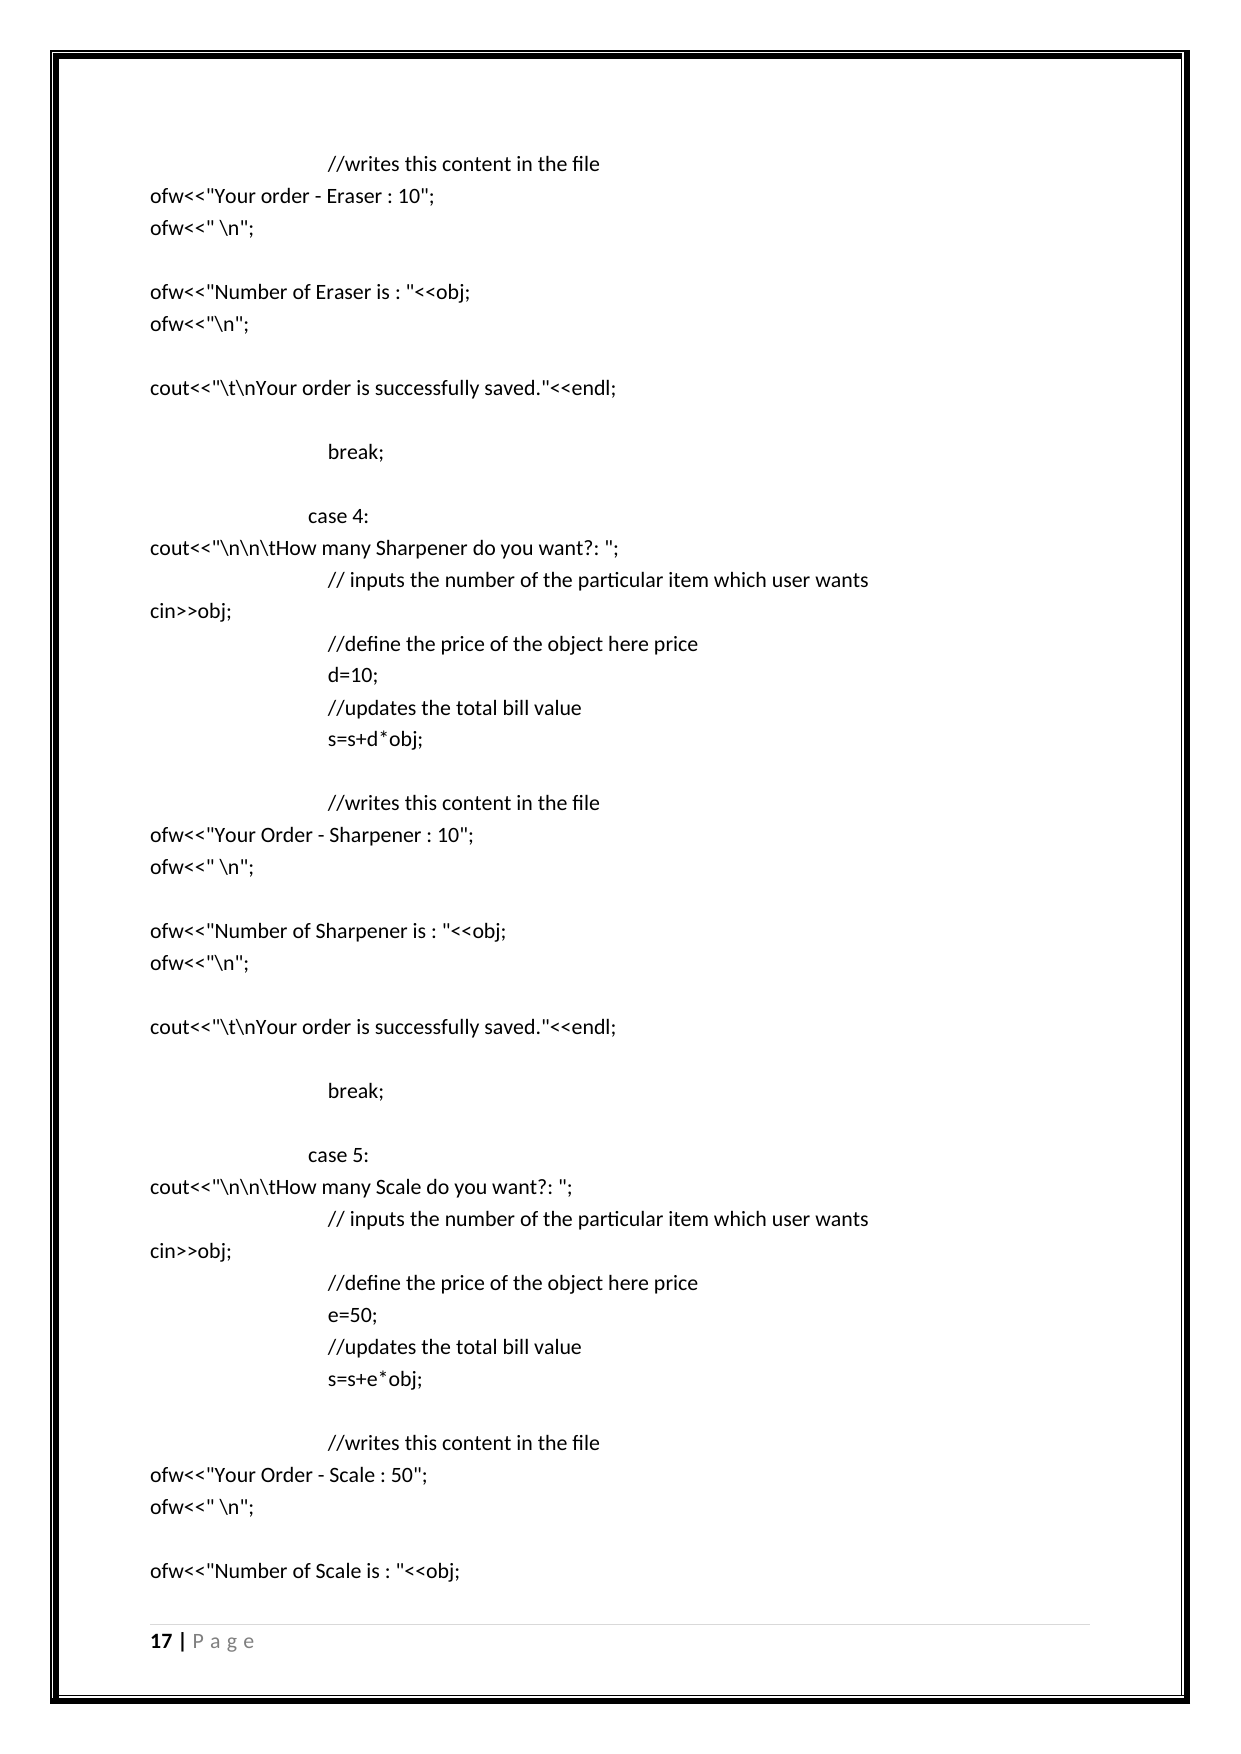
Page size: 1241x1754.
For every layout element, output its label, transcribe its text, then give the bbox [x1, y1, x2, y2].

text ofw<<"Your Order - Sharpener : 10"; [150, 822, 1090, 848]
text cin>>obj; [150, 598, 1090, 624]
text //writes this content in the file [150, 789, 1090, 816]
text s=s+e*obj; [150, 1365, 1090, 1392]
text //writes this content in the file [150, 150, 1090, 177]
text cout<<"\n\n\tHow many Sharpener do you want?: "; [150, 534, 1090, 560]
text cout<<"\n\n\tHow many Scale do you want?: "; [150, 1173, 1090, 1200]
text s=s+d*obj; [150, 726, 1090, 752]
text ofw<<"Number of Eraser is : "<<obj; [150, 278, 1090, 304]
text ofw<<"Your Order - Scale : 50"; [150, 1461, 1090, 1488]
text d=10; [150, 662, 1090, 688]
text ofw<<"\n"; [150, 949, 1090, 976]
text ofw<<" \n"; [150, 214, 1090, 241]
text e=50; [150, 1301, 1090, 1328]
text // inputs the number of the particular item which user wants [150, 1205, 1090, 1232]
text cin>>obj; [150, 1237, 1090, 1264]
text //updates the total bill value [150, 1333, 1090, 1360]
text ofw<<" \n"; [150, 853, 1090, 880]
text ofw<<"Number of Scale is : "<<obj; [150, 1557, 1090, 1584]
text //define the price of the object here price [150, 1269, 1090, 1296]
text cout<<"\t\nYour order is successfully saved."<<endl; [150, 374, 1090, 401]
text break; [150, 438, 1090, 464]
text //writes this content in the file [150, 1429, 1090, 1456]
text ofw<<"Number of Sharpener is : "<<obj; [150, 917, 1090, 944]
text ofw<<"\n"; [150, 310, 1090, 337]
text //define the price of the object here price [150, 630, 1090, 656]
text cout<<"\t\nYour order is successfully saved."<<endl; [150, 1013, 1090, 1040]
text case 5: [150, 1141, 1090, 1168]
text case 4: [150, 502, 1090, 528]
text ofw<<" \n"; [150, 1493, 1090, 1520]
text break; [150, 1077, 1090, 1104]
text // inputs the number of the particular item which user wants [150, 566, 1090, 592]
text //updates the total bill value [150, 694, 1090, 720]
text ofw<<"Your order - Eraser : 10"; [150, 182, 1090, 209]
